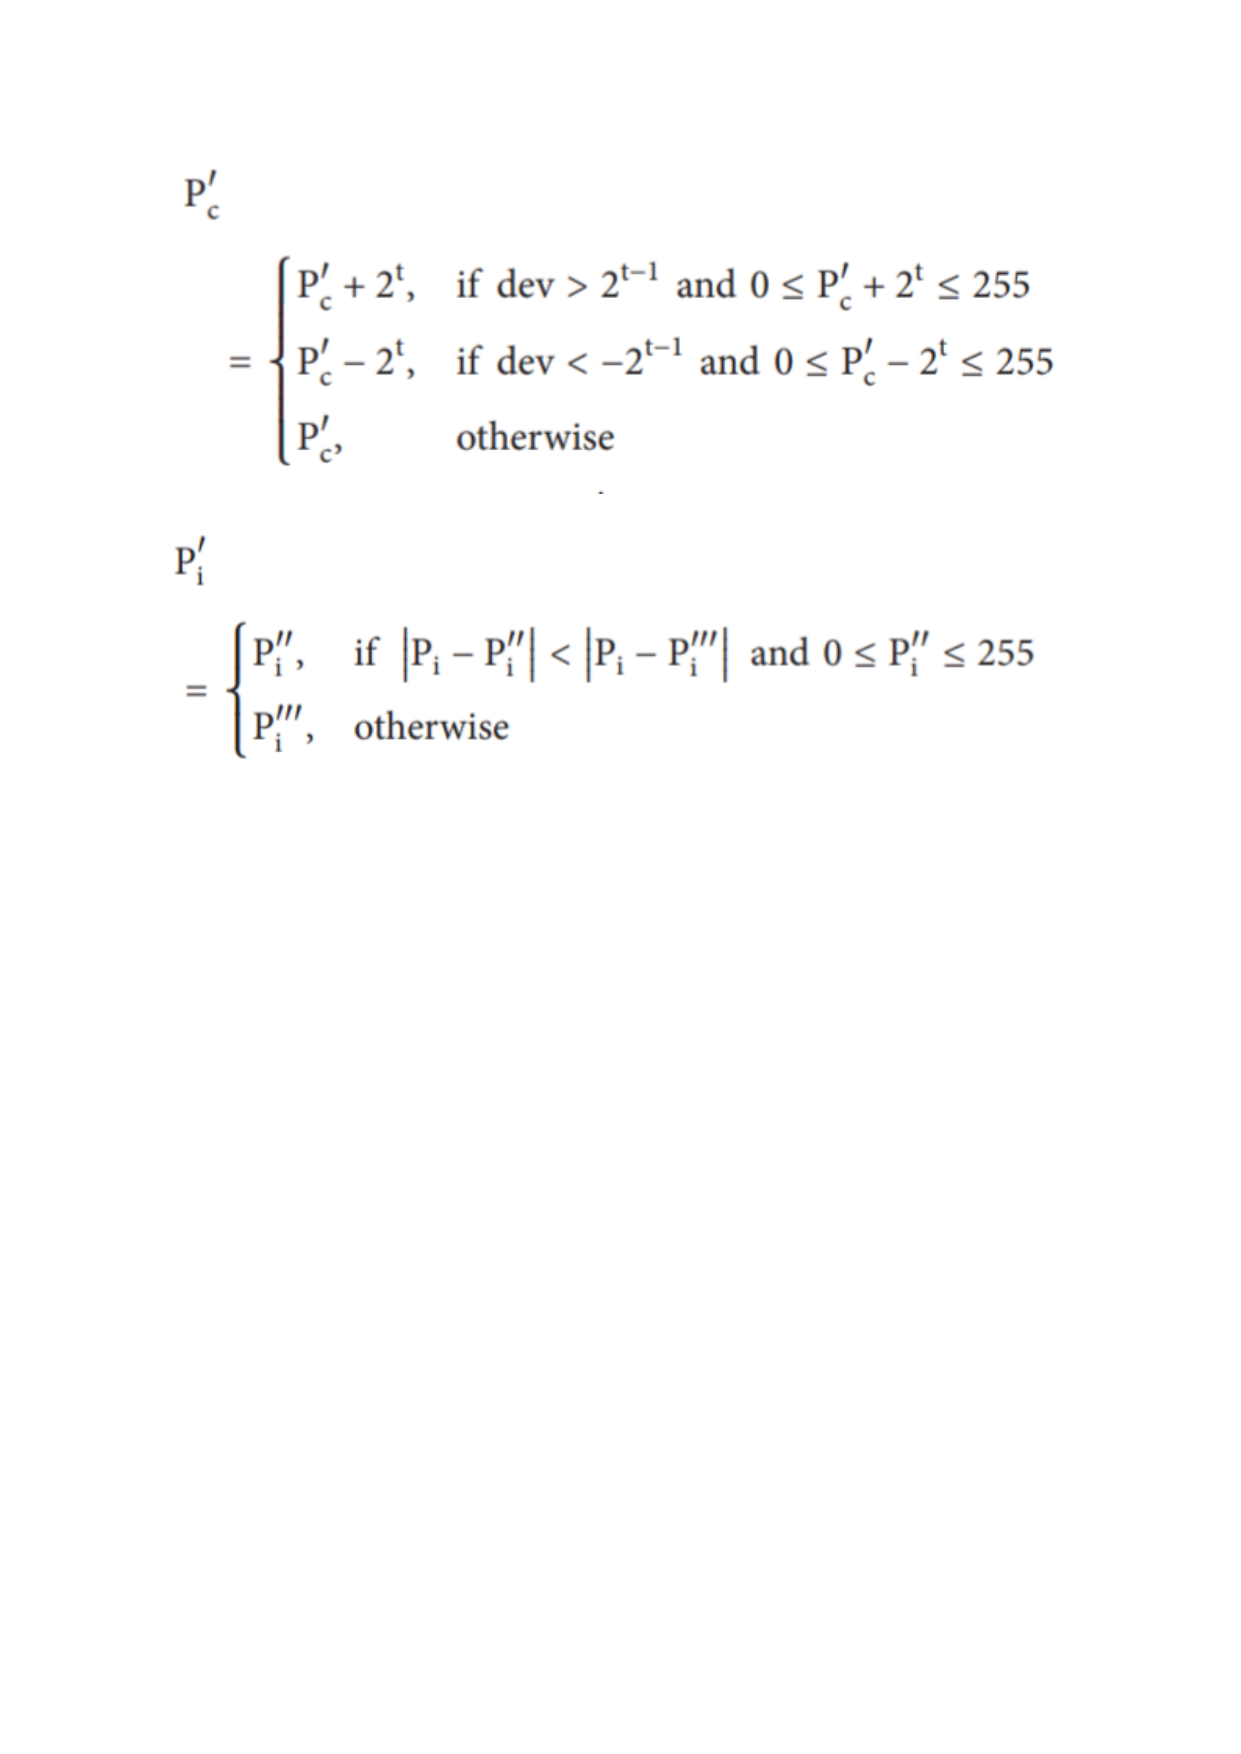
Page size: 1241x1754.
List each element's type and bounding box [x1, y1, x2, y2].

picture [150, 512, 1071, 793]
picture [150, 150, 1080, 494]
